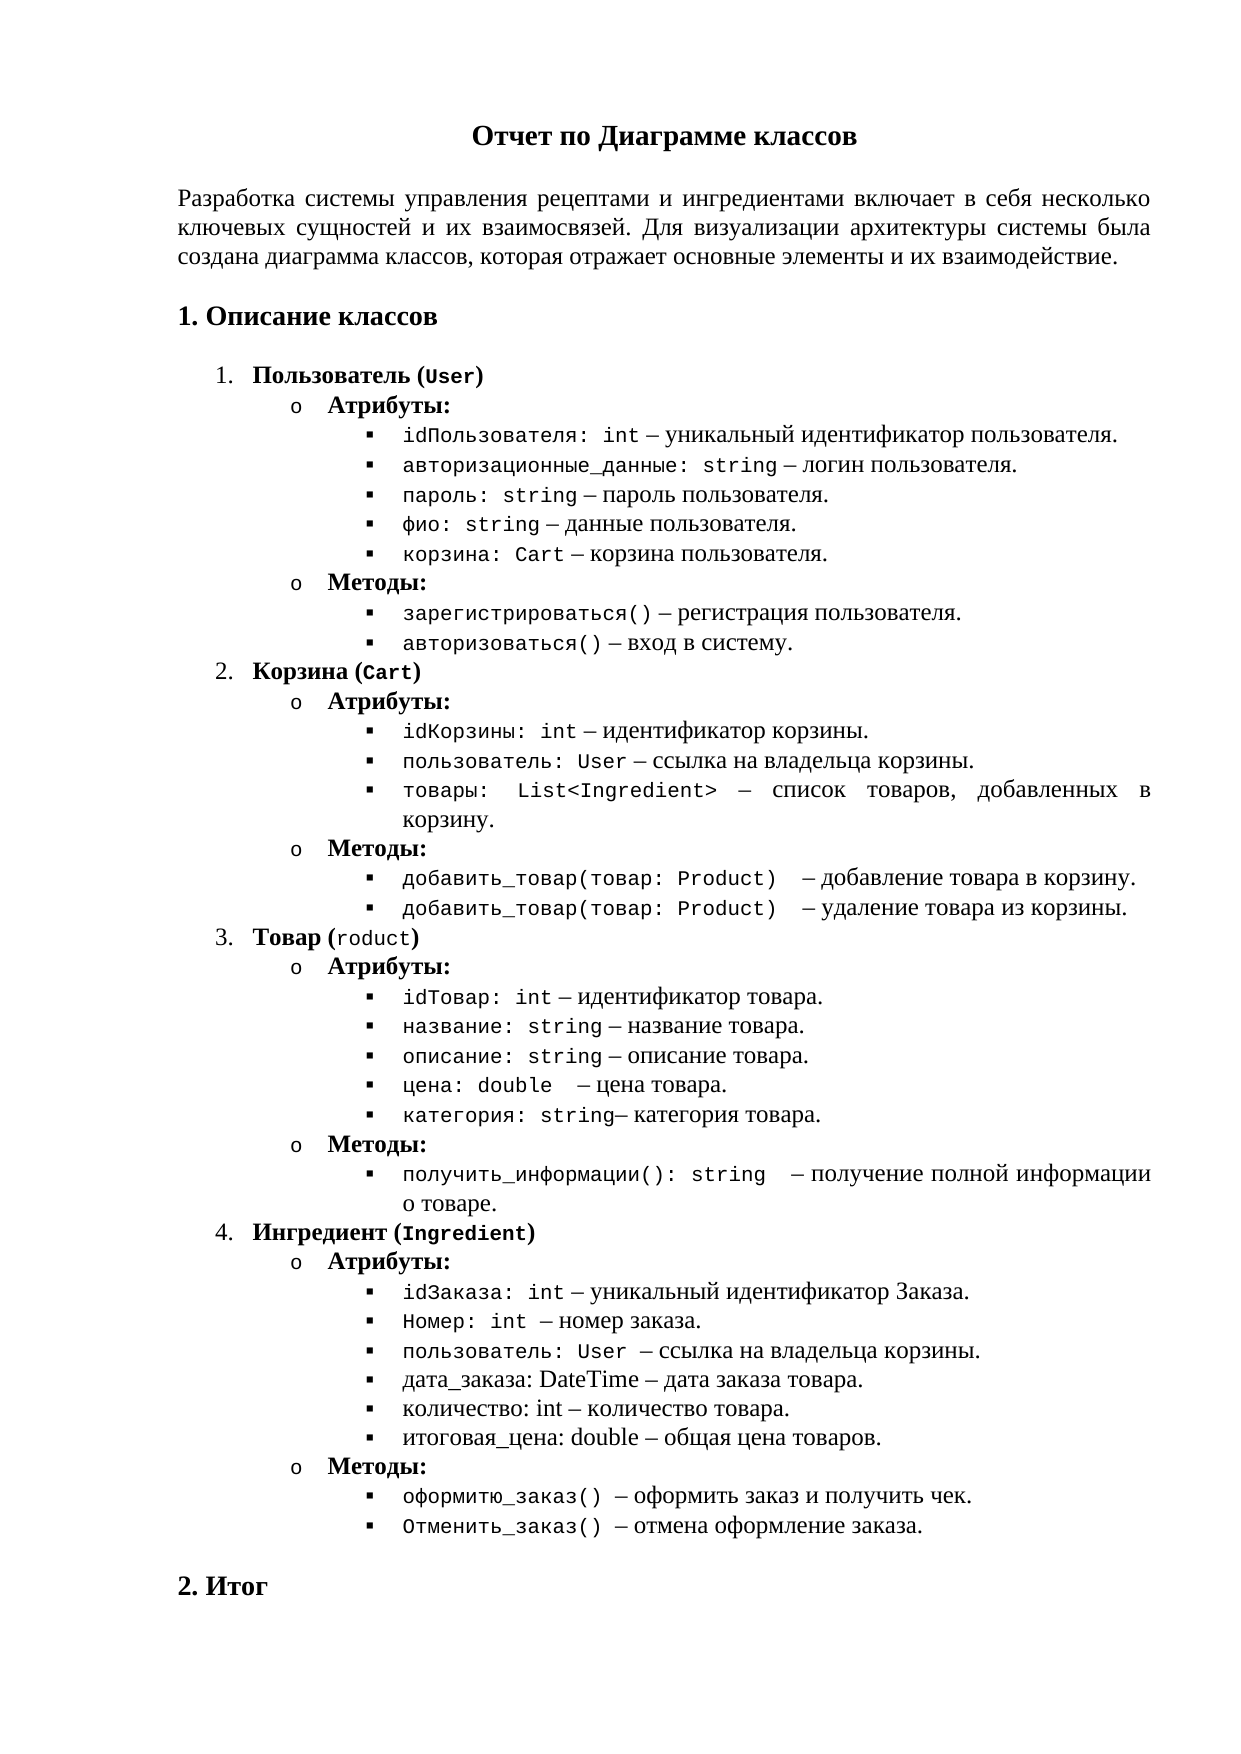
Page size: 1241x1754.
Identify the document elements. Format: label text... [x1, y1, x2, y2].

list idКорзины: int – идентификатор корзины. [365, 715, 1152, 745]
list Методы: [290, 1129, 1152, 1158]
list авторизационные_данные: string – логин пользователя. [365, 449, 1152, 479]
list Корзина (Cart) [215, 656, 1152, 686]
list цена: double – цена товара. [365, 1069, 1152, 1099]
list категория: string– категория товара. [365, 1099, 1152, 1129]
text Отчет по Диаграмме классов [177, 118, 1152, 152]
list пароль: string – пароль пользователя. [365, 479, 1152, 508]
list Атрибуты: [290, 1246, 1152, 1276]
list idЗаказа: int – уникальный идентификатор Заказа. [365, 1276, 1152, 1305]
text Разработка системы управления рецептами и ингредиентами включает в себя несколько ключевых сущностей и их взаимосвязей. Для визуализации архитектуры системы была создана диаграмма классов, которая отражает основные элементы и их взаимодействие. [177, 183, 1152, 270]
list добавить_товар(товар: Product) – добавление товара в корзину. [365, 862, 1152, 892]
list пользователь: User – ссылка на владельца корзины. [365, 1335, 1152, 1364]
list Ингредиент (Ingredient) [215, 1217, 1152, 1246]
list Методы: [290, 833, 1152, 862]
text 1. Описание классов [177, 299, 1152, 331]
list получить_информации(): string – получение полной информации о товаре. [365, 1158, 1152, 1217]
text 2. Итог [177, 1569, 1152, 1601]
list Атрибуты: [290, 951, 1152, 981]
list товары: List<Ingredient> – список товаров, добавленных в корзину. [365, 774, 1152, 833]
list Методы: [290, 1451, 1152, 1480]
list Пользователь (User) [215, 360, 1152, 390]
list корзина: Cart – корзина пользователя. [365, 538, 1152, 567]
list idПользователя: int – уникальный идентификатор пользователя. [365, 419, 1152, 449]
list описание: string – описание товара. [365, 1040, 1152, 1069]
list оформитю_заказ() – оформить заказ и получить чек. [365, 1480, 1152, 1510]
list зарегистрироваться() – регистрация пользователя. [365, 597, 1152, 627]
list добавить_товар(товар: Product) – удаление товара из корзины. [365, 892, 1152, 922]
list idТовар: int – идентификатор товара. [365, 981, 1152, 1010]
list Методы: [290, 567, 1152, 597]
list авторизоваться() – вход в систему. [365, 627, 1152, 656]
list Товар (roduct) [215, 922, 1152, 951]
list Атрибуты: [290, 390, 1152, 419]
list дата_заказа: DateTime – дата заказа товара. [365, 1364, 1152, 1393]
list название: string – название товара. [365, 1010, 1152, 1040]
list фио: string – данные пользователя. [365, 508, 1152, 538]
list пользователь: User – ссылка на владельца корзины. [365, 745, 1152, 774]
list Номер: int – номер заказа. [365, 1305, 1152, 1335]
list Атрибуты: [290, 686, 1152, 715]
list Отменить_заказ() – отмена оформление заказа. [365, 1510, 1152, 1539]
list итоговая_цена: double – общая цена товаров. [365, 1422, 1152, 1451]
list количество: int – количество товара. [365, 1393, 1152, 1422]
